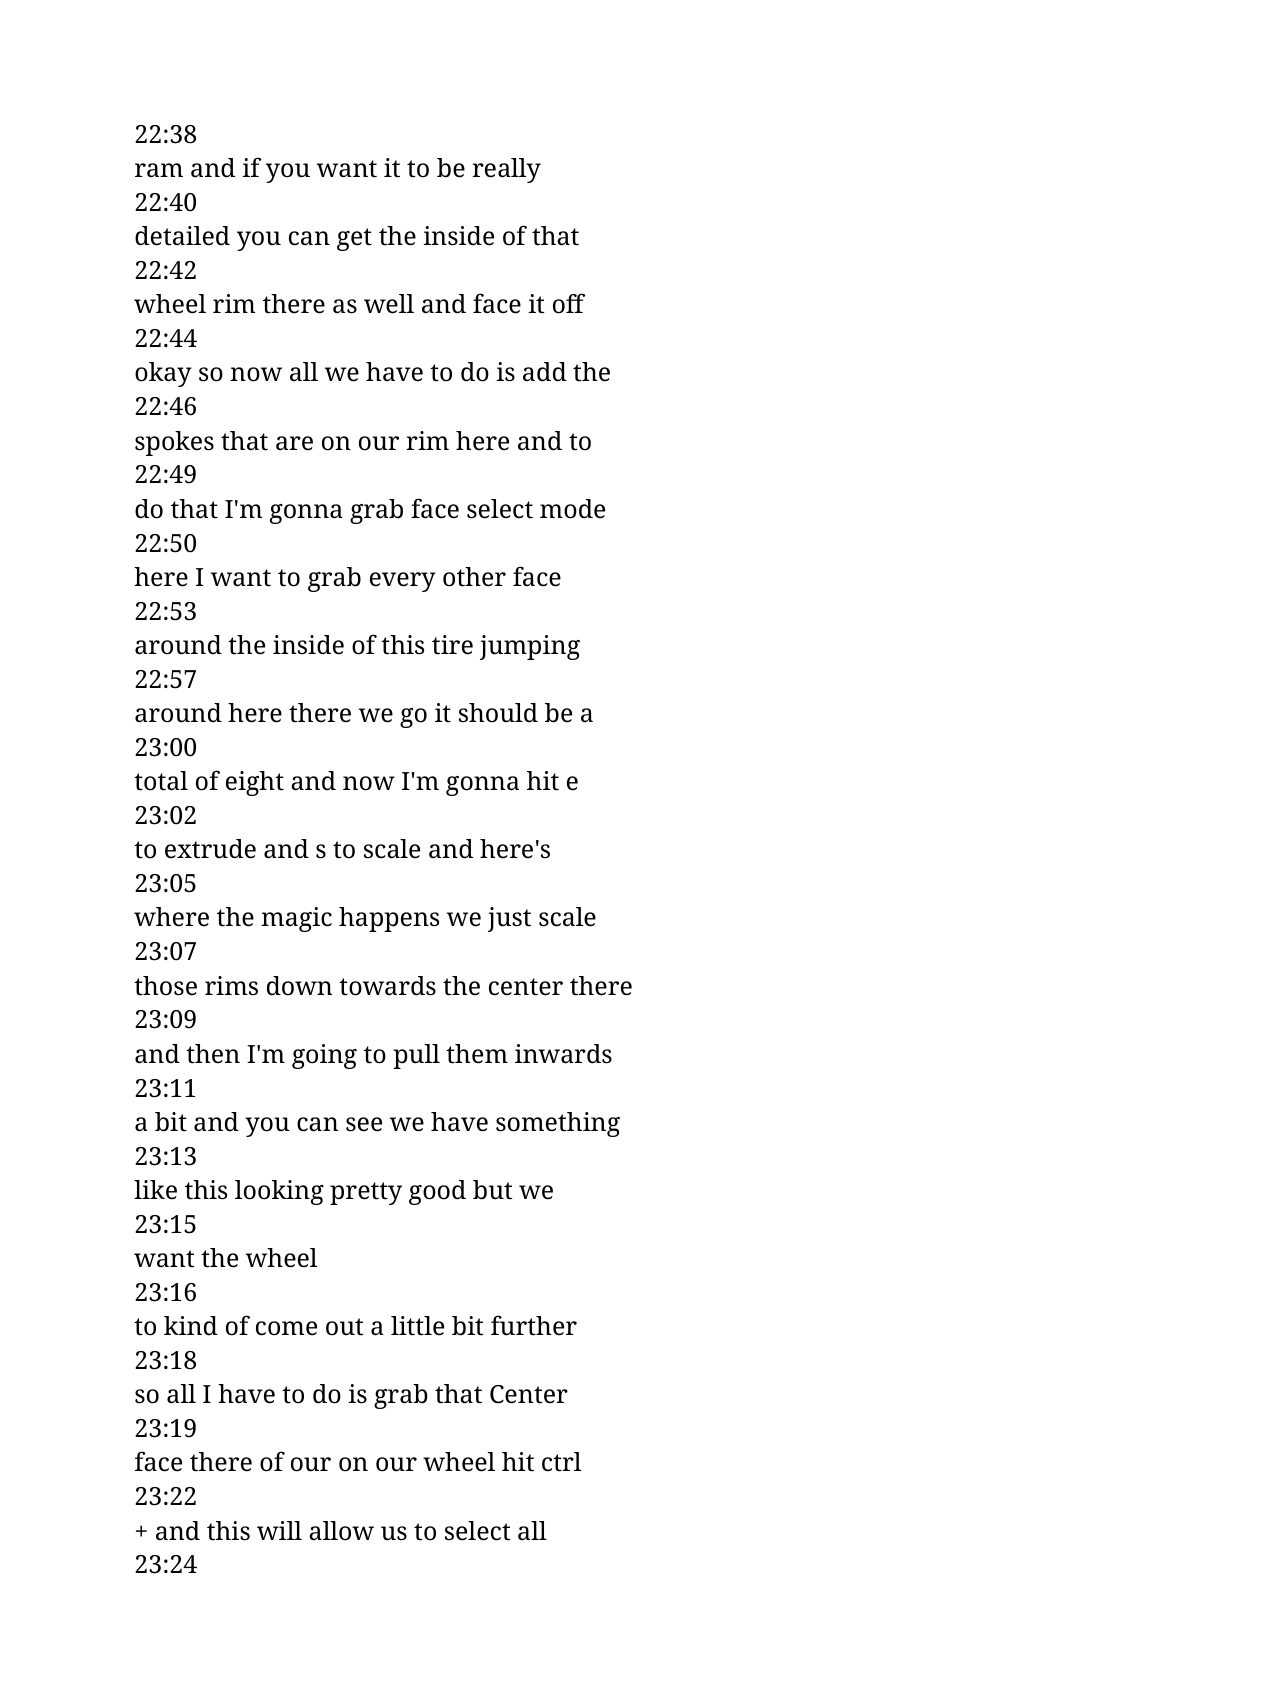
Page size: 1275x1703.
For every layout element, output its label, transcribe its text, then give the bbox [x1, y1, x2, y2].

text around the inside of this tire jumping [134, 627, 1167, 662]
text 22:44 [134, 321, 1147, 355]
text 22:49 [134, 457, 1147, 491]
text total of eight and now I'm gonna hit e [134, 764, 1167, 798]
text want the wheel [134, 1241, 1167, 1275]
text 22:38 [134, 117, 1147, 151]
text 22:50 [134, 525, 1147, 559]
text to extrude and s to scale and here's [134, 832, 1167, 866]
text those rims down towards the center there [134, 968, 1167, 1002]
text 23:07 [134, 934, 1147, 968]
text where the magic happens we just scale [134, 900, 1167, 934]
text ram and if you want it to be really [134, 151, 1167, 185]
text face there of our on our wheel hit ctrl [134, 1445, 1167, 1479]
text 23:11 [134, 1070, 1147, 1104]
text 23:18 [134, 1343, 1147, 1377]
text 23:24 [134, 1547, 1147, 1581]
text 23:09 [134, 1002, 1147, 1036]
text okay so now all we have to do is add the [134, 355, 1167, 389]
text + and this will allow us to select all [134, 1513, 1167, 1547]
text 23:15 [134, 1207, 1147, 1241]
text so all I have to do is grab that Center [134, 1377, 1167, 1411]
text do that I'm gonna grab face select mode [134, 491, 1167, 525]
text 23:05 [134, 866, 1147, 900]
text 23:22 [134, 1479, 1147, 1513]
text 22:57 [134, 662, 1147, 696]
text 22:46 [134, 389, 1147, 423]
text wheel rim there as well and face it off [134, 287, 1167, 321]
text 23:02 [134, 798, 1147, 832]
text and then I'm going to pull them inwards [134, 1036, 1167, 1070]
text around here there we go it should be a [134, 696, 1167, 730]
text like this looking pretty good but we [134, 1172, 1167, 1207]
text 23:13 [134, 1138, 1147, 1172]
text spokes that are on our rim here and to [134, 423, 1167, 457]
text here I want to grab every other face [134, 559, 1167, 593]
text 22:40 [134, 185, 1147, 219]
text 23:19 [134, 1411, 1147, 1445]
text 22:53 [134, 593, 1147, 627]
text 22:42 [134, 253, 1147, 287]
text detailed you can get the inside of that [134, 219, 1167, 253]
text a bit and you can see we have something [134, 1104, 1167, 1138]
text to kind of come out a little bit further [134, 1309, 1167, 1343]
text 23:16 [134, 1275, 1147, 1309]
text 23:00 [134, 730, 1147, 764]
